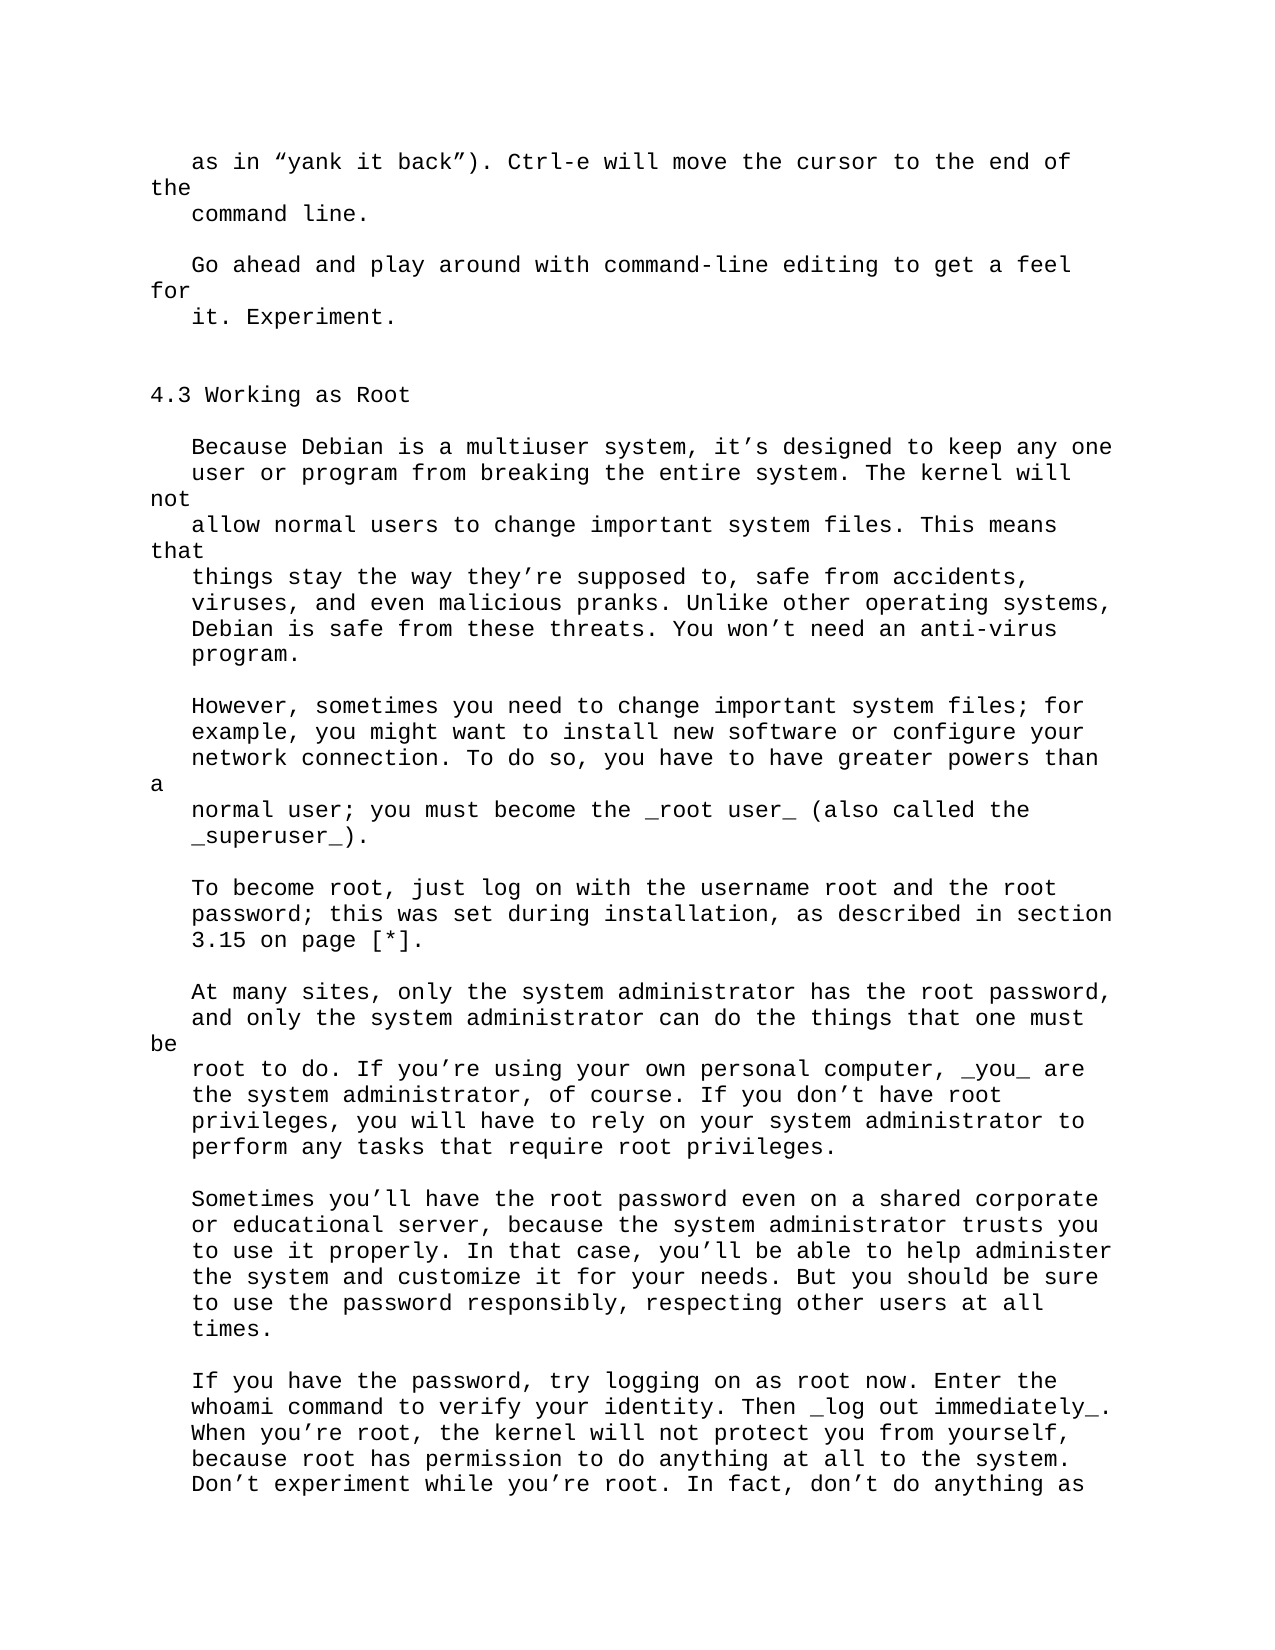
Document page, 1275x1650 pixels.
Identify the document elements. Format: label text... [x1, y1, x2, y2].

text command line. [150, 202, 1125, 228]
text perform any tasks that require root privileges. [150, 1136, 1125, 1162]
text whoami command to verify your identity. Then _log out immediately_. [150, 1395, 1125, 1421]
text Debian is safe from these threats. You won’t need an anti-virus [150, 617, 1125, 643]
text or educational server, because the system administrator trusts you [150, 1213, 1125, 1239]
text network connection. To do so, you have to have greater powers than a [150, 747, 1125, 798]
text as in “yank it back”). Ctrl-e will move the cursor to the end of the [150, 150, 1125, 202]
text it. Experiment. [150, 306, 1125, 332]
text example, you might want to install new software or configure your [150, 721, 1125, 747]
text user or program from breaking the entire system. The kernel will not [150, 461, 1125, 513]
text Because Debian is a multiuser system, it’s designed to keep any one [150, 435, 1125, 461]
text When you’re root, the kernel will not protect you from yourself, [150, 1421, 1125, 1447]
text Sometimes you’ll have the root password even on a shared corporate [150, 1187, 1125, 1213]
text However, sometimes you need to change important system files; for [150, 695, 1125, 721]
text To become root, just log on with the username root and the root [150, 876, 1125, 902]
text _superuser_). [150, 824, 1125, 850]
text things stay the way they’re supposed to, safe from accidents, [150, 565, 1125, 591]
text times. [150, 1317, 1125, 1343]
text 4.3 Working as Root [150, 383, 1125, 409]
text because root has permission to do anything at all to the system. [150, 1447, 1125, 1473]
text to use the password responsibly, respecting other users at all [150, 1291, 1125, 1317]
text normal user; you must become the _root user_ (also called the [150, 798, 1125, 824]
text to use it properly. In that case, you’ll be able to help administer [150, 1239, 1125, 1265]
text password; this was set during installation, as described in section [150, 902, 1125, 928]
text Go ahead and play around with command-line editing to get a feel for [150, 254, 1125, 306]
text At many sites, only the system administrator has the root password, [150, 980, 1125, 1006]
text If you have the password, try logging on as root now. Enter the [150, 1369, 1125, 1395]
text the system and customize it for your needs. But you should be sure [150, 1265, 1125, 1291]
text privileges, you will have to rely on your system administrator to [150, 1110, 1125, 1136]
text viruses, and even malicious pranks. Unlike other operating systems, [150, 591, 1125, 617]
text the system administrator, of course. If you don’t have root [150, 1084, 1125, 1110]
text root to do. If you’re using your own personal computer, _you_ are [150, 1058, 1125, 1084]
text 3.15 on page [*]. [150, 928, 1125, 954]
text program. [150, 643, 1125, 669]
text Don’t experiment while you’re root. In fact, don’t do anything as [150, 1473, 1125, 1499]
text allow normal users to change important system files. This means that [150, 513, 1125, 565]
text and only the system administrator can do the things that one must be [150, 1006, 1125, 1058]
